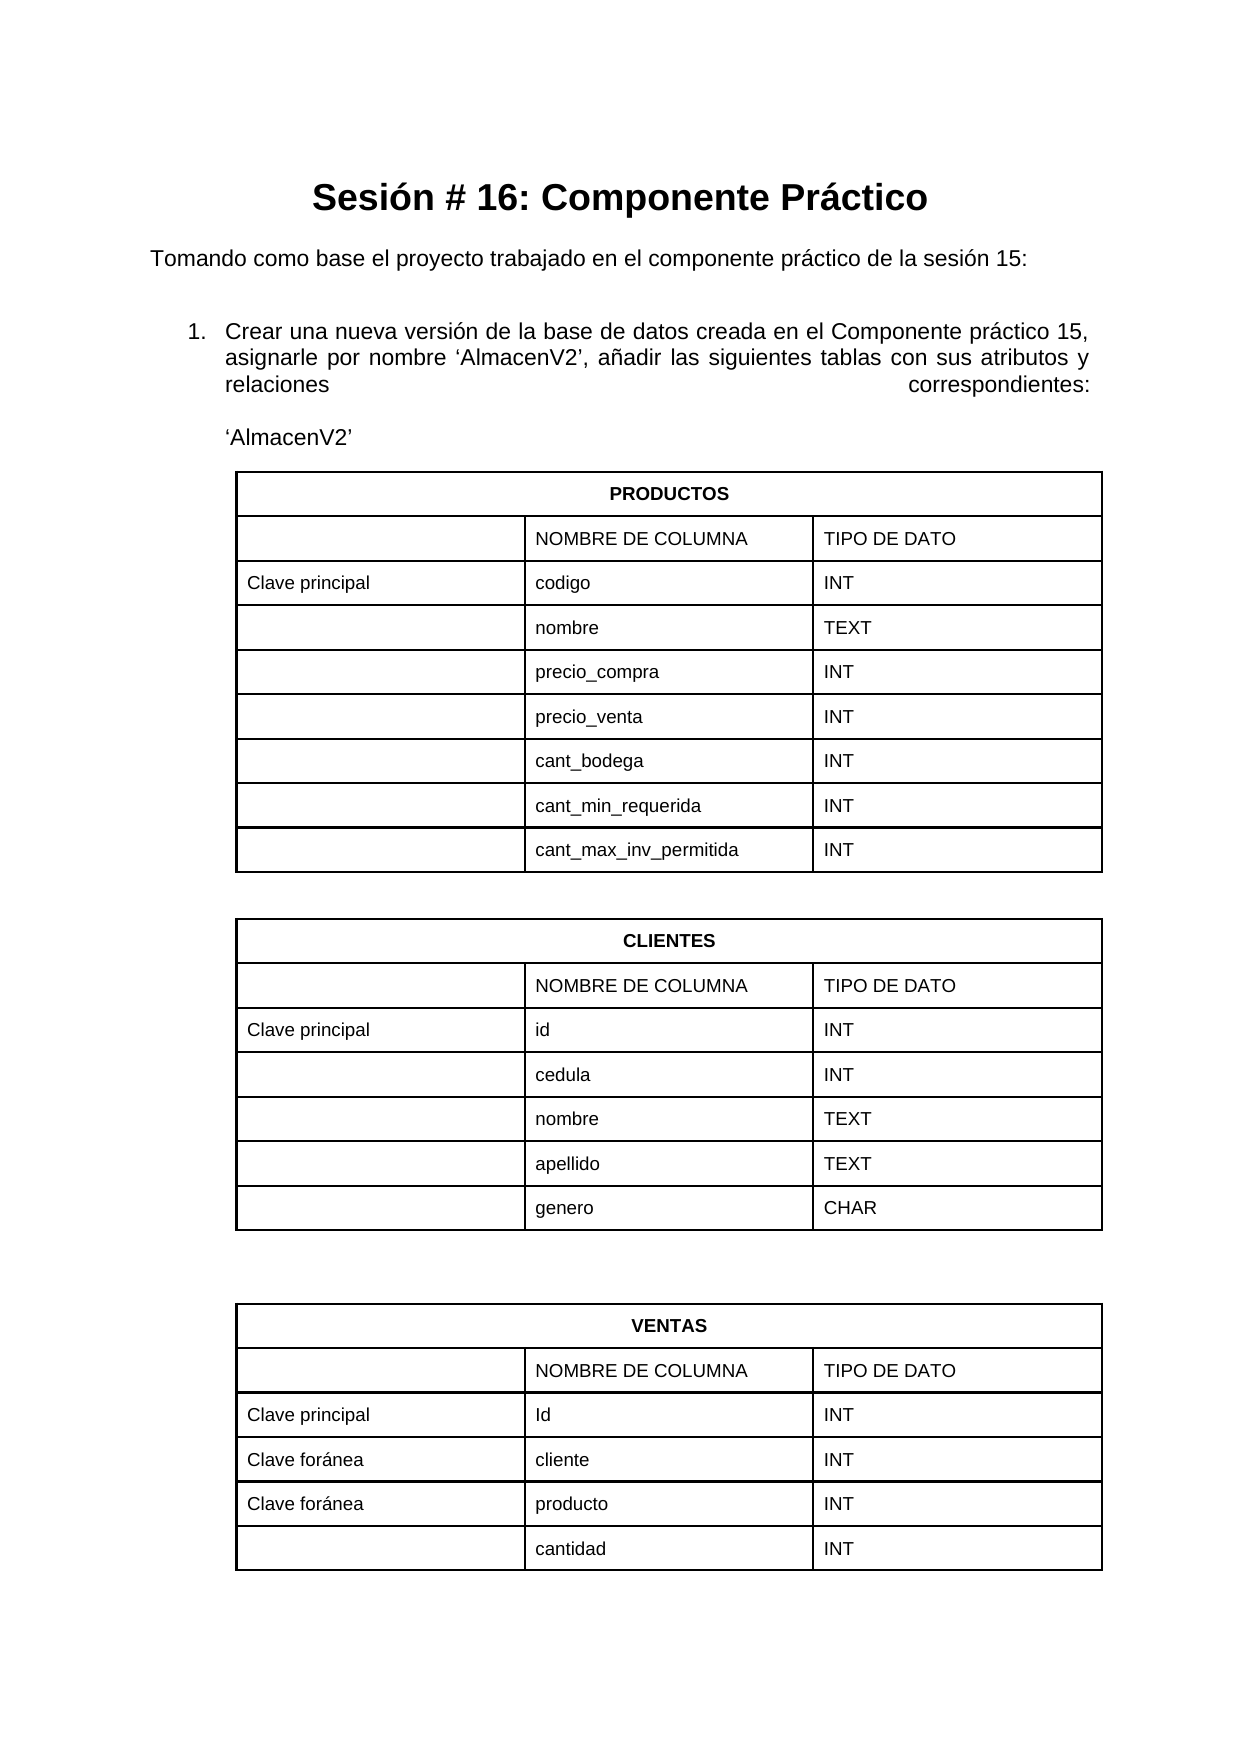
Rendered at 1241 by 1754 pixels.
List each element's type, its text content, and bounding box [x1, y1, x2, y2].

table_cell TEXT [814, 1098, 1101, 1140]
table_cell CHAR [814, 1187, 1101, 1229]
table_cell INT [814, 695, 1101, 737]
table_cell [238, 1187, 524, 1229]
text Sesión # 16: Componente Práctico [150, 175, 1090, 218]
table_cell [238, 829, 524, 871]
table_cell TEXT [814, 1142, 1101, 1185]
list Crear una nueva versión de la base de datos creada en el Componente práctico 15, asignarle por nombre ‘AlmacenV2’, añadir las siguientes tablas con sus atributos y relaciones correspondientes: ‘AlmacenV2’ [187, 318, 1090, 450]
table_cell INT [814, 1438, 1101, 1480]
table_cell TIPO DE DATO [814, 964, 1101, 1007]
table_cell TIPO DE DATO [814, 517, 1101, 559]
table_cell INT [814, 1527, 1101, 1569]
table_cell INT [814, 1394, 1101, 1436]
table_cell precio_compra [526, 651, 812, 693]
table_cell [238, 1142, 524, 1185]
table_cell [238, 651, 524, 693]
table_cell TIPO DE DATO [814, 1349, 1101, 1391]
table_cell genero [526, 1187, 812, 1229]
table_cell INT [814, 1053, 1101, 1096]
table_cell [238, 606, 524, 648]
table_cell id [526, 1009, 812, 1051]
table_cell cant_max_inv_permitida [526, 829, 812, 871]
table_cell INT [814, 1483, 1101, 1525]
text Tomando como base el proyecto trabajado en el componente práctico de la sesión 15: [150, 244, 1090, 271]
table_cell INT [814, 651, 1101, 693]
table_header CLIENTES [238, 920, 1101, 962]
table_header PRODUCTOS [238, 473, 1101, 515]
table_cell NOMBRE DE COLUMNA [526, 517, 812, 559]
table_cell codigo [526, 562, 812, 604]
table_cell cant_bodega [526, 740, 812, 782]
table_cell NOMBRE DE COLUMNA [526, 964, 812, 1007]
table_cell cedula [526, 1053, 812, 1096]
table_cell INT [814, 740, 1101, 782]
table_cell NOMBRE DE COLUMNA [526, 1349, 812, 1391]
table_cell nombre [526, 1098, 812, 1140]
table_cell [238, 784, 524, 826]
table_cell [238, 695, 524, 737]
table_cell cliente [526, 1438, 812, 1480]
table_cell Clave principal [238, 1394, 524, 1436]
table_cell producto [526, 1483, 812, 1525]
table_cell Id [526, 1394, 812, 1436]
table_cell INT [814, 1009, 1101, 1051]
table_cell [238, 964, 524, 1007]
table_cell TEXT [814, 606, 1101, 648]
table_cell [238, 1053, 524, 1096]
table_cell Clave principal [238, 1009, 524, 1051]
table_cell Clave principal [238, 562, 524, 604]
table_cell cantidad [526, 1527, 812, 1569]
table_cell Clave foránea [238, 1483, 524, 1525]
table_cell cant_min_requerida [526, 784, 812, 826]
table_cell [238, 517, 524, 559]
table_cell [238, 1098, 524, 1140]
table_cell INT [814, 784, 1101, 826]
table_cell Clave foránea [238, 1438, 524, 1480]
table_cell [238, 1349, 524, 1391]
table_cell apellido [526, 1142, 812, 1185]
table_cell [238, 740, 524, 782]
table_cell [238, 1527, 524, 1569]
table_header VENTAS [238, 1305, 1101, 1347]
table_cell precio_venta [526, 695, 812, 737]
table_cell nombre [526, 606, 812, 648]
table_cell INT [814, 562, 1101, 604]
table_cell INT [814, 829, 1101, 871]
